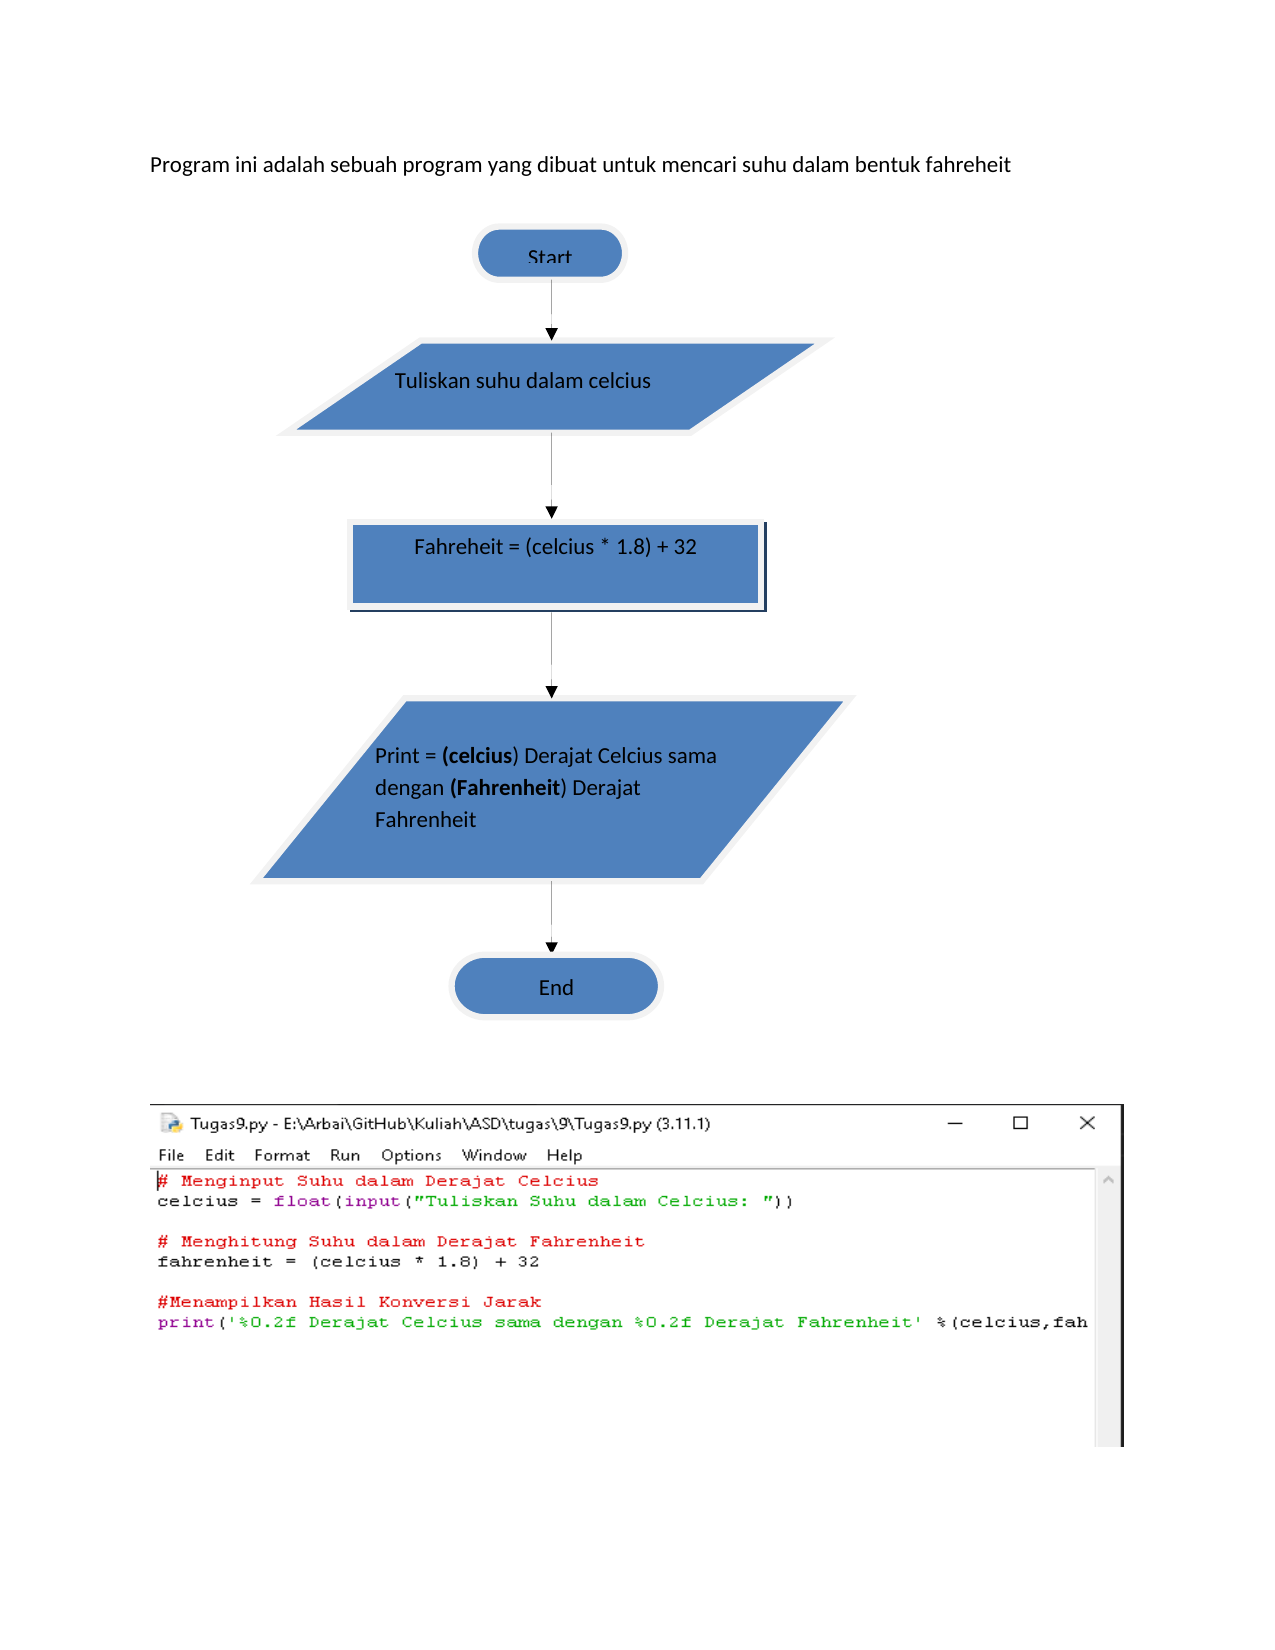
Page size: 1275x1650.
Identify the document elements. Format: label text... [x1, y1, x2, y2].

picture [150, 1104, 1124, 1447]
text Program ini adalah sebuah program yang dibuat untuk mencari suhu dalam bentuk fahreheit [150, 150, 1125, 178]
